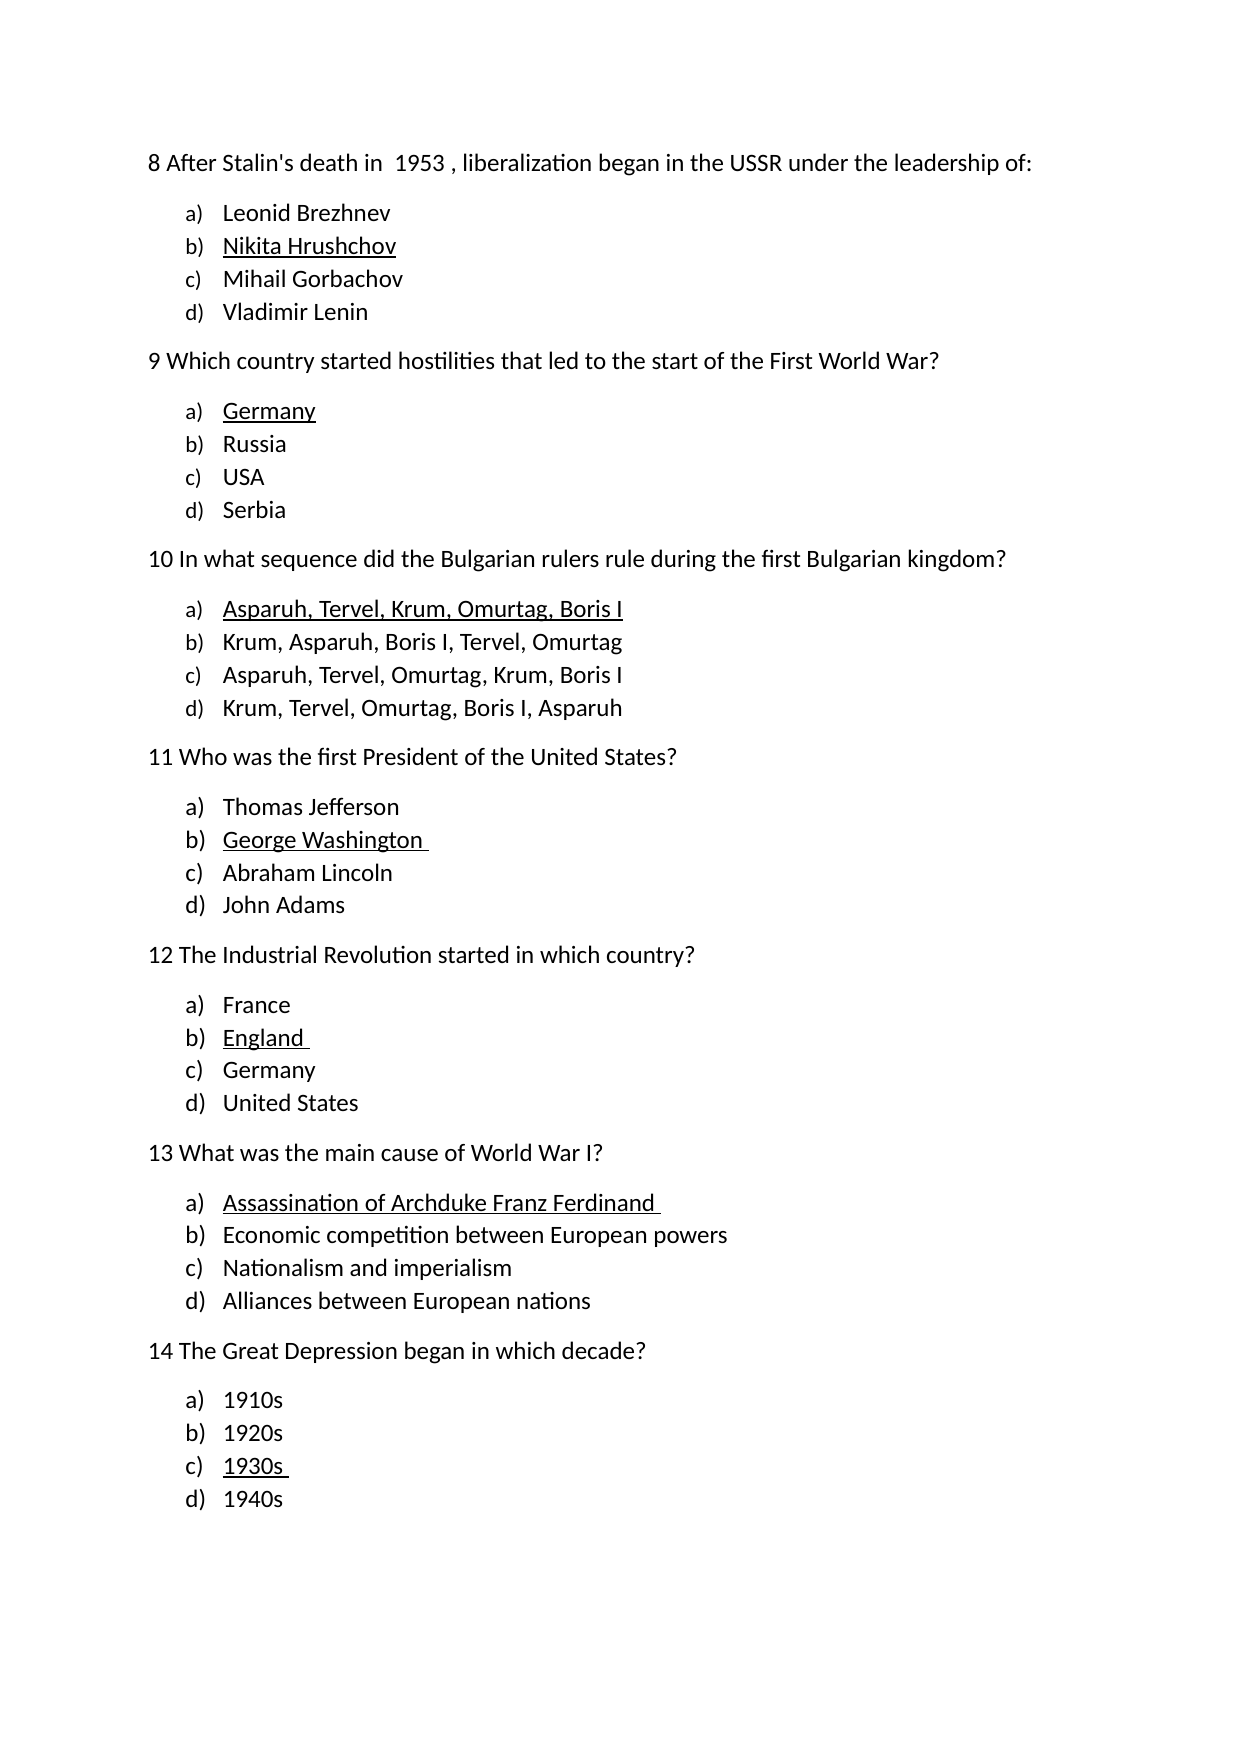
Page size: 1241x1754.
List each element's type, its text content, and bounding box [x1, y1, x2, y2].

list 1940s [185, 1483, 1093, 1514]
list Abraham Lincoln [185, 857, 1093, 887]
list France [185, 989, 1093, 1019]
list Nikita Hrushchov [185, 230, 1093, 261]
list 1910s [185, 1385, 1093, 1415]
list 1920s [185, 1418, 1093, 1448]
list Krum, Tervel, Omurtag, Boris I, Asparuh [185, 692, 1093, 722]
list England [185, 1022, 1093, 1052]
text 14 The Great Depression began in which decade? [148, 1335, 1093, 1366]
text 10 In what sequence did the Bulgarian rulers rule during the first Bulgarian kingdom? [148, 543, 1093, 574]
list Serbia [185, 494, 1093, 524]
list Alliances between European nations [185, 1286, 1093, 1316]
list Germany [185, 1055, 1093, 1085]
list 1930s [185, 1451, 1093, 1481]
list Nationalism and imperialism [185, 1253, 1093, 1283]
text 11 Who was the first President of the United States? [148, 741, 1093, 772]
list Vladimir Lenin [185, 296, 1093, 326]
list John Adams [185, 890, 1093, 920]
text 9 Which country started hostilities that led to the start of the First World War? [148, 346, 1093, 376]
list Thomas Jefferson [185, 791, 1093, 821]
list Economic competition between European powers [185, 1220, 1093, 1250]
list George Washington [185, 824, 1093, 854]
list Assassination of Archduke Franz Ferdinand [185, 1187, 1093, 1217]
text 8 After Stalin's death in 1953 , liberalization began in the USSR under the leadership of: [148, 148, 1093, 178]
list Krum, Asparuh, Boris I, Tervel, Omurtag [185, 626, 1093, 656]
list Asparuh, Tervel, Omurtag, Krum, Boris I [185, 659, 1093, 689]
text 13 What was the main cause of World War I? [148, 1137, 1093, 1168]
text 12 The Industrial Revolution started in which country? [148, 939, 1093, 970]
list United States [185, 1088, 1093, 1118]
list Mihail Gorbachоv [185, 263, 1093, 293]
list USA [185, 461, 1093, 491]
list Asparuh, Tervel, Krum, Omurtag, Boris I [185, 593, 1093, 623]
list Leonid Brezhnev [185, 197, 1093, 228]
list Russia [185, 428, 1093, 458]
list Germany [185, 395, 1093, 426]
